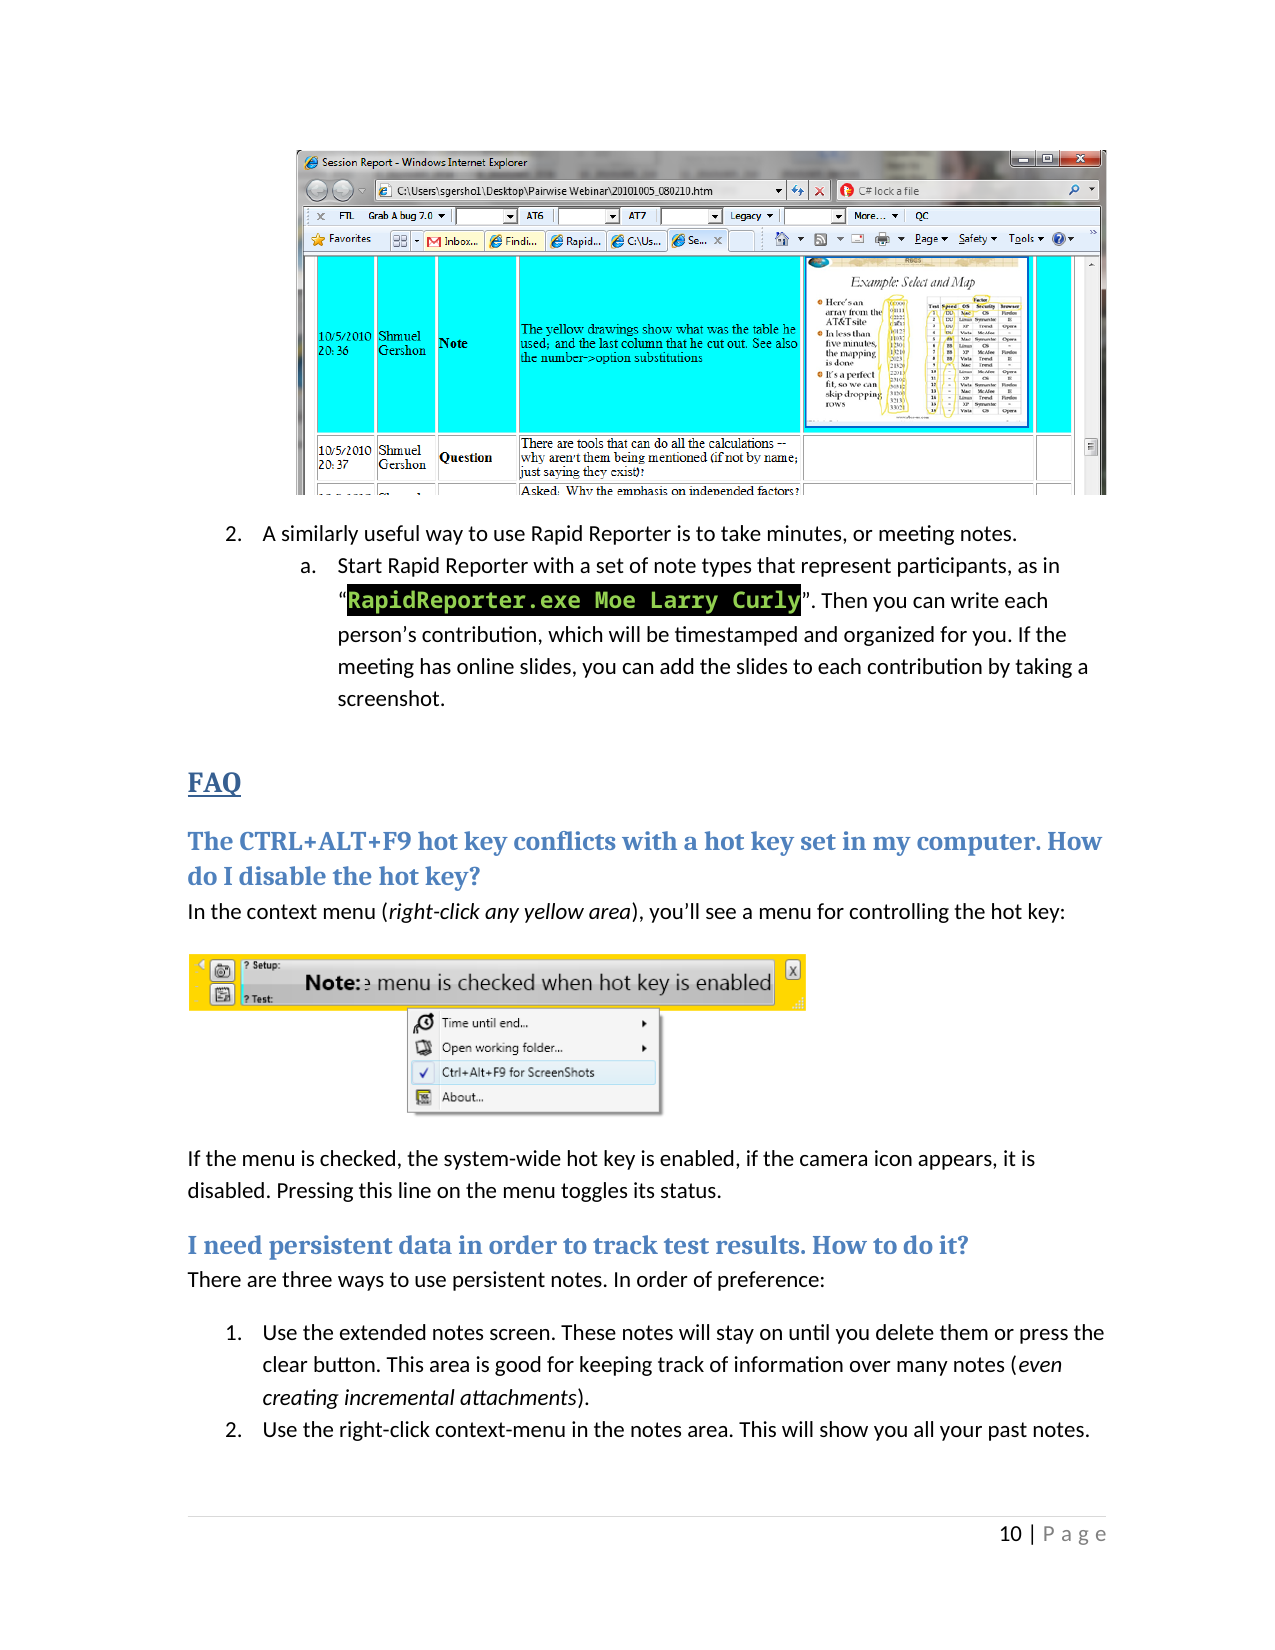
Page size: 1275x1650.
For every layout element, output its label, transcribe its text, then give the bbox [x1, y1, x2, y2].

text If the menu is checked, the system-wide hot key is enabled, if the camera icon appears, it is disabled. Pressing this line on the menu toggles its status. [187, 1144, 1106, 1205]
picture [187, 950, 811, 1120]
text In the context menu (right-click any yellow area), you’ll see a menu for controlling the hot key: [187, 897, 1106, 925]
picture [296, 150, 1107, 495]
list A similarly useful way to use Rapid Reporter is to take minutes, or meeting notes. [225, 519, 1106, 547]
list Use the extended notes screen. These notes will stay on until you delete them or press the clear button. This area is good for keeping track of information over many notes (even creating incremental attachments). [225, 1318, 1106, 1411]
list Use the right-click context-menu in the notes area. This will show you all your past notes. [225, 1415, 1106, 1443]
text There are three ways to use persistent notes. In order of preference: [187, 1265, 1106, 1293]
subtitle The CTRL+ALT+F9 hot key conflicts with a hot key set in my computer. How do I disable the hot key? [187, 826, 1106, 893]
subtitle I need persistent data in order to track test results. How to do it? [187, 1230, 1106, 1261]
list Start Rapid Reporter with a set of note types that represent participants, as in “RapidReporter.exe Moe Larry Curly”. Then you can write each person’s contribution, which will be timestamped and organized for you. If the meeting has online slides, you can add the slides to each contribution by taking a screenshot. [300, 552, 1106, 712]
subtitle FAQ [187, 766, 1106, 800]
